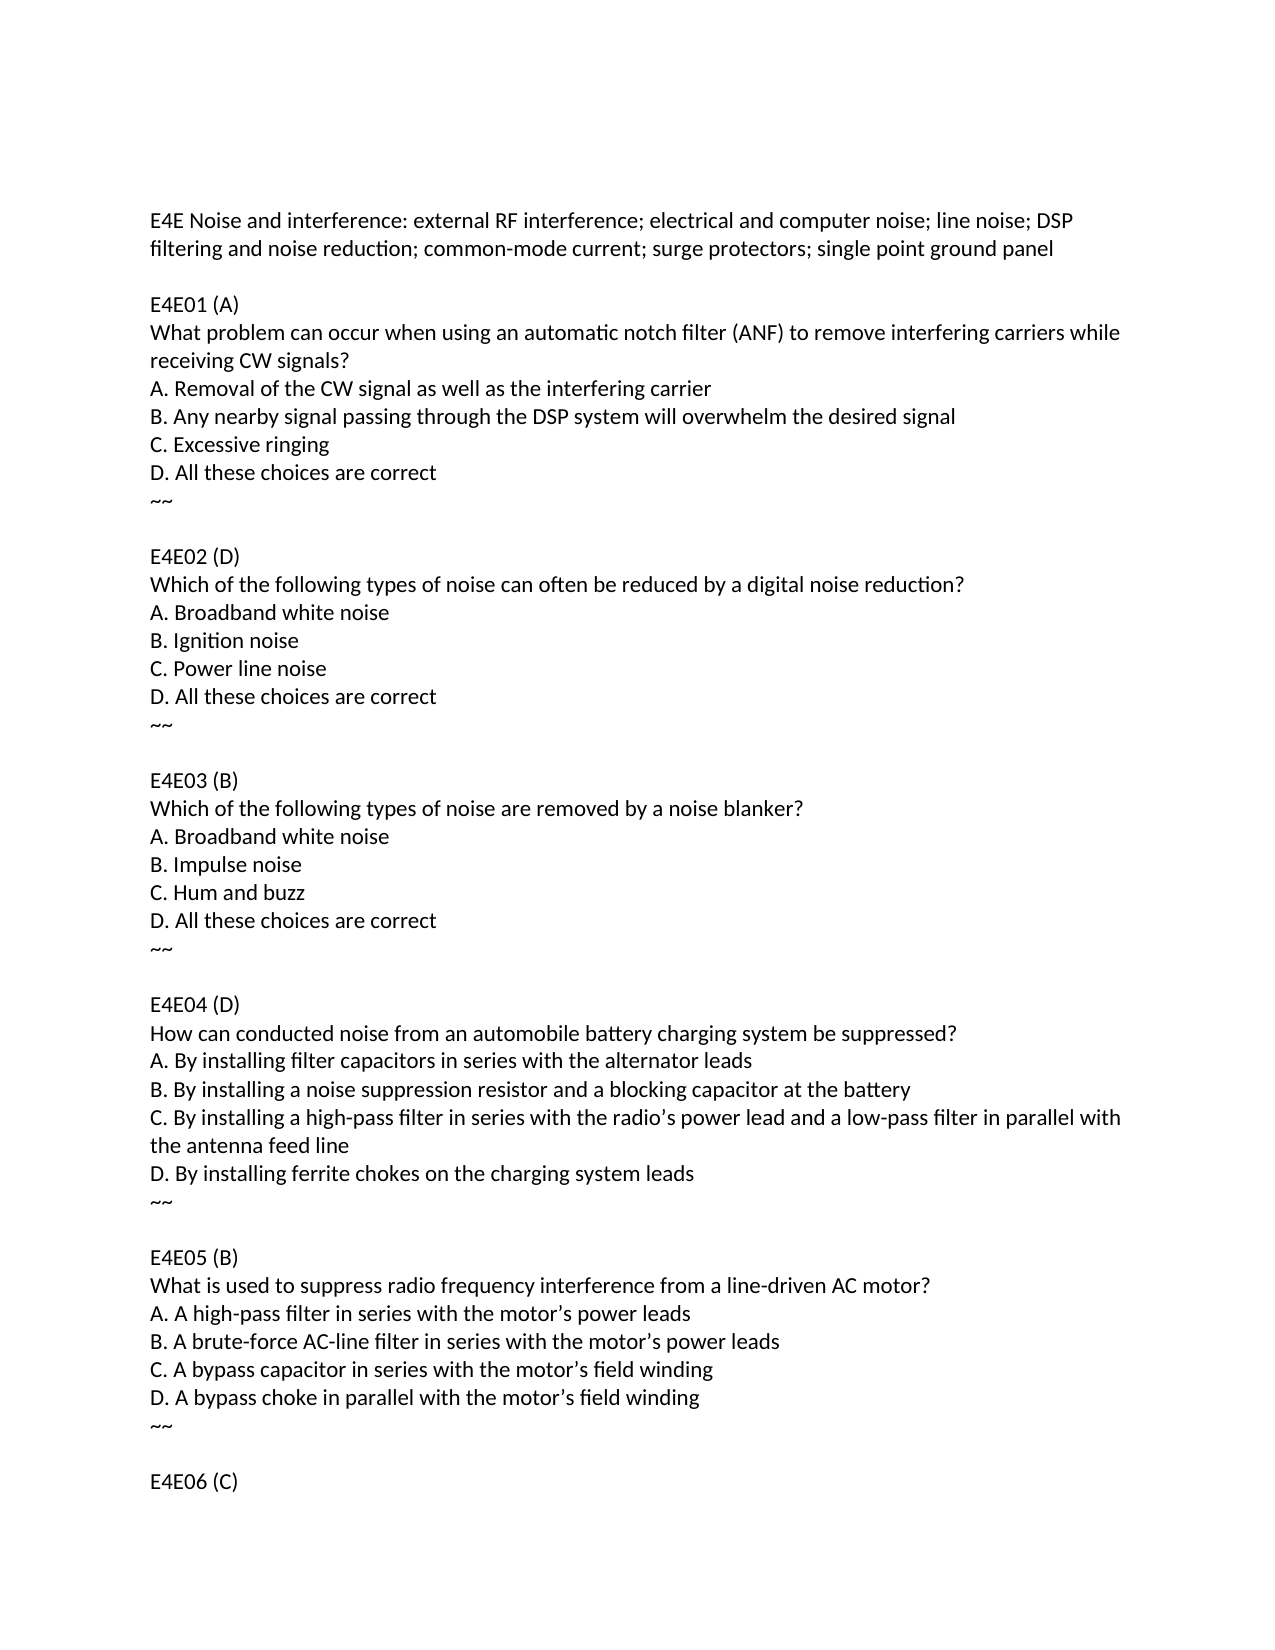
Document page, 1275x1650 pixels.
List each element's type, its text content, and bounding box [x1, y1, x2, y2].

text B. By installing a noise suppression resistor and a blocking capacitor at the battery [150, 1075, 1125, 1103]
text D. All these choices are correct [150, 907, 1125, 934]
text ~~ [150, 934, 1125, 963]
text Which of the following types of noise are removed by a noise blanker? [150, 794, 1125, 822]
text B. Ignition noise [150, 626, 1125, 654]
text C. By installing a high-pass filter in series with the radio’s power lead and a low-pass filter in parallel with the antenna feed line [150, 1103, 1125, 1159]
text D. All these choices are correct [150, 682, 1125, 710]
text ~~ [150, 1411, 1125, 1439]
text D. All these choices are correct [150, 458, 1125, 486]
text What problem can occur when using an automatic notch filter (ANF) to remove interfering carriers while receiving CW signals? [150, 318, 1125, 374]
text What is used to suppress radio frequency interference from a line-driven AC motor? [150, 1271, 1125, 1299]
text E4E06 (C) [150, 1467, 1125, 1495]
text A. By installing filter capacitors in series with the alternator leads [150, 1047, 1125, 1075]
text ~~ [150, 486, 1125, 514]
text B. Any nearby signal passing through the DSP system will overwhelm the desired signal [150, 402, 1125, 430]
text A. A high-pass filter in series with the motor’s power leads [150, 1299, 1125, 1327]
text A. Broadband white noise [150, 822, 1125, 851]
text E4E04 (D) [150, 991, 1125, 1019]
text A. Broadband white noise [150, 598, 1125, 626]
text E4E01 (A) [150, 290, 1125, 318]
text C. A bypass capacitor in series with the motor’s field winding [150, 1355, 1125, 1383]
text E4E03 (B) [150, 766, 1125, 794]
text D. A bypass choke in parallel with the motor’s field winding [150, 1383, 1125, 1411]
text E4E02 (D) [150, 542, 1125, 570]
text ~~ [150, 1187, 1125, 1215]
text A. Removal of the CW signal as well as the interfering carrier [150, 374, 1125, 402]
text ~~ [150, 710, 1125, 738]
text C. Power line noise [150, 654, 1125, 682]
text C. Hum and buzz [150, 878, 1125, 907]
text B. Impulse noise [150, 851, 1125, 878]
text E4E05 (B) [150, 1243, 1125, 1271]
text C. Excessive ringing [150, 430, 1125, 458]
text How can conducted noise from an automobile battery charging system be suppressed? [150, 1019, 1125, 1047]
text Which of the following types of noise can often be reduced by a digital noise reduction? [150, 570, 1125, 598]
text D. By installing ferrite chokes on the charging system leads [150, 1159, 1125, 1187]
text B. A brute-force AC-line filter in series with the motor’s power leads [150, 1327, 1125, 1355]
text E4E Noise and interference: external RF interference; electrical and computer noise; line noise; DSP filtering and noise reduction; common-mode current; surge protectors; single point ground panel [150, 206, 1125, 262]
